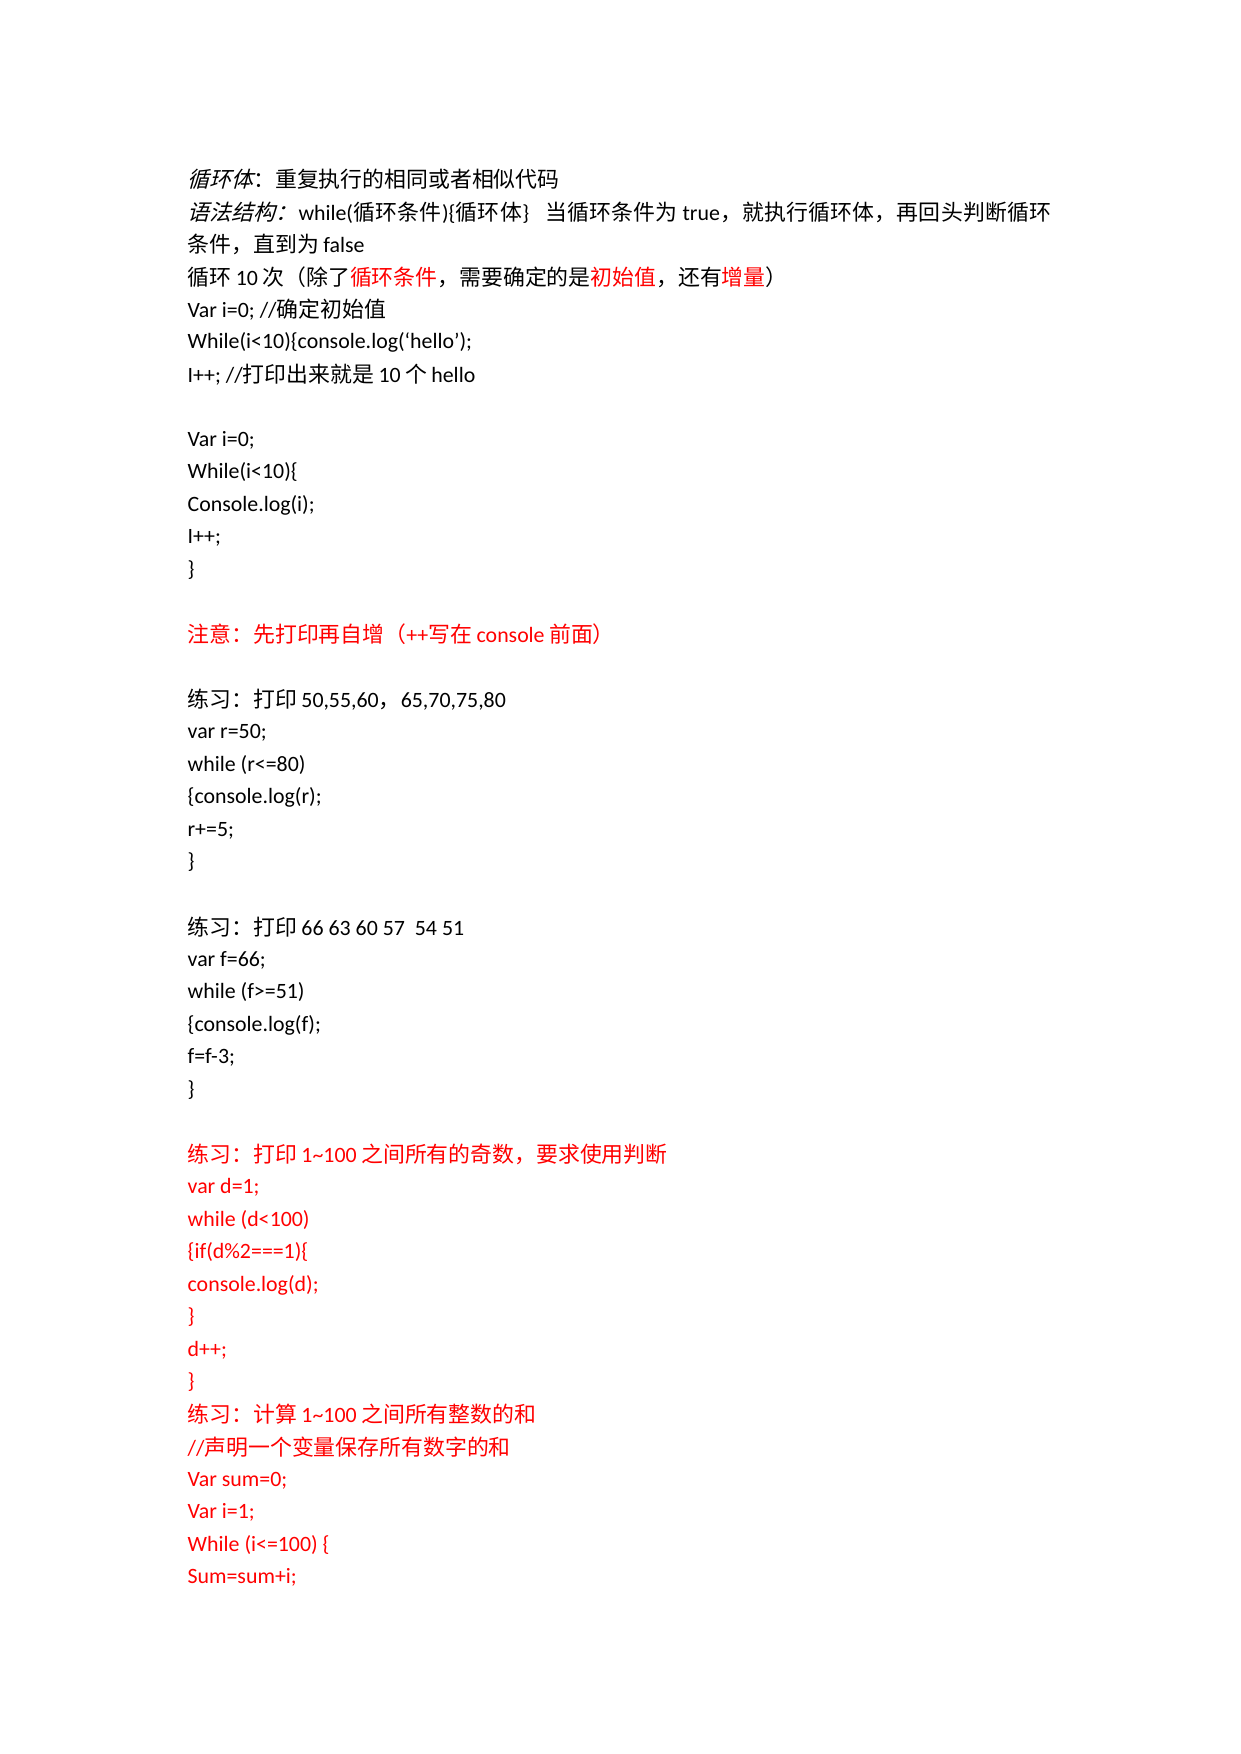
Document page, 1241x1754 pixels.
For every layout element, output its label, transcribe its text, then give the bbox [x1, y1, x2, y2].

text 循环10次（除了循环条件，需要确定的是初始值，还有增量） [187, 259, 1053, 292]
text While (i<=100) { [187, 1527, 1053, 1559]
text } [187, 552, 1053, 584]
text } [187, 1364, 1053, 1397]
text Var i=1; [187, 1494, 1053, 1527]
text var f=66; [187, 942, 1053, 974]
text console.log(d); [187, 1267, 1053, 1299]
text r+=5; [187, 812, 1053, 844]
text } [187, 844, 1053, 877]
text Sum=sum+i; [187, 1559, 1053, 1592]
text d++; [187, 1332, 1053, 1364]
text {if(d%2===1){ [187, 1234, 1053, 1267]
text var d=1; [187, 1169, 1053, 1202]
text I++; [187, 519, 1053, 552]
text } [187, 1299, 1053, 1332]
text While(i<10){console.log(‘hello’); [187, 324, 1053, 357]
text while (d<100) [187, 1202, 1053, 1234]
text //声明一个变量保存所有数字的和 [187, 1429, 1053, 1462]
text 练习：打印1~100之间所有的奇数，要求使用判断 [187, 1137, 1053, 1169]
text Var sum=0; [187, 1462, 1053, 1494]
text Var i=0; [187, 422, 1053, 454]
text 练习：打印50,55,60，65,70,75,80 [187, 682, 1053, 714]
text f=f-3; [187, 1039, 1053, 1072]
text While(i<10){ [187, 454, 1053, 487]
text 练习：计算1~100之间所有整数的和 [187, 1397, 1053, 1429]
text } [187, 1072, 1053, 1104]
text 注意：先打印再自增（++写在console前面） [187, 617, 1053, 649]
text Console.log(i); [187, 487, 1053, 519]
text 练习：打印66 63 60 57 54 51 [187, 909, 1053, 942]
text 语法结构：while(循环条件){循环体} 当循环条件为true，就执行循环体，再回头判断循环条件，直到为false [187, 194, 1053, 259]
text var r=50; [187, 714, 1053, 747]
text 循环体：重复执行的相同或者相似代码 [187, 162, 1053, 194]
text while (f>=51) [187, 974, 1053, 1007]
text Var i=0; //确定初始值 [187, 292, 1053, 324]
text I++; //打印出来就是10个hello [187, 357, 1053, 389]
text {console.log(f); [187, 1007, 1053, 1039]
text {console.log(r); [187, 779, 1053, 812]
text while (r<=80) [187, 747, 1053, 779]
